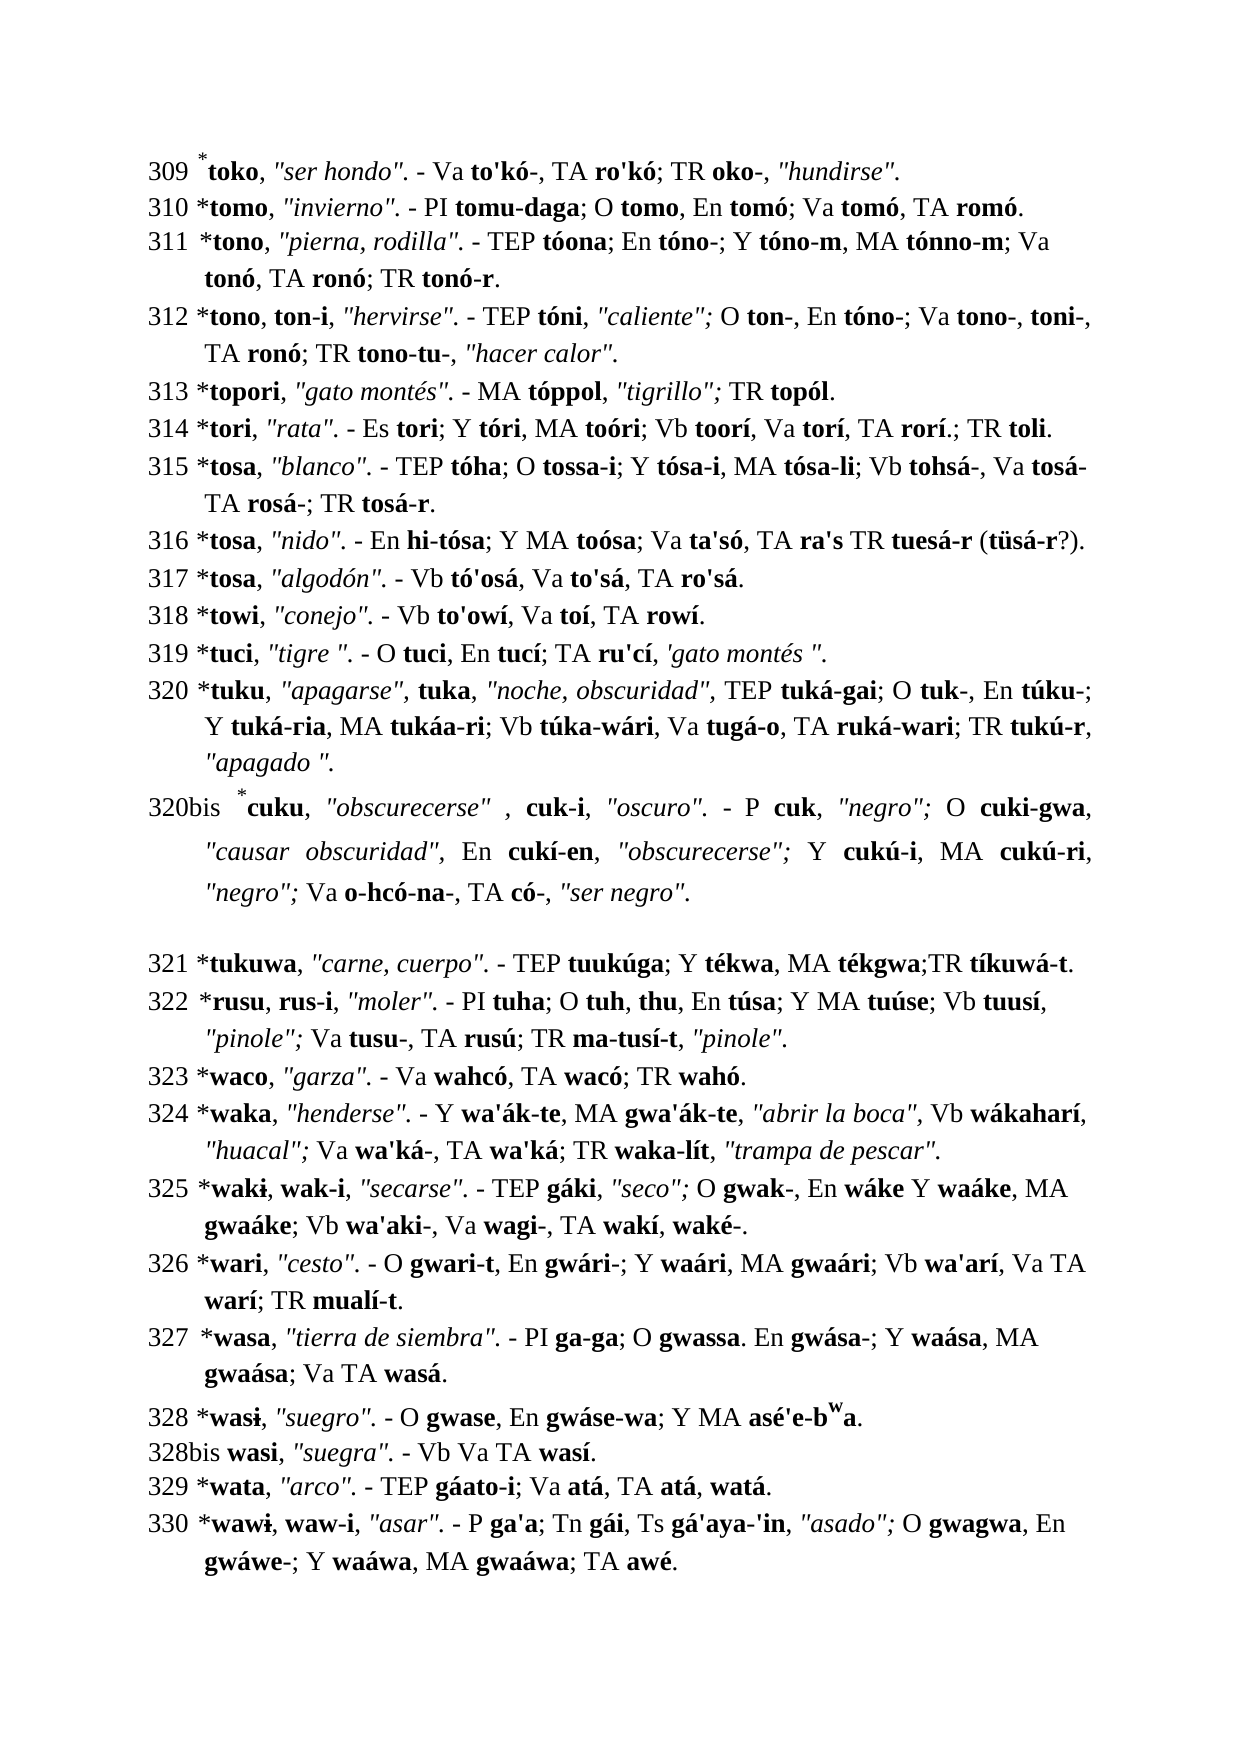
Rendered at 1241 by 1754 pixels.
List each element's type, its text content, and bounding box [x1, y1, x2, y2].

list *tuci, "tigre ". - O tuci, En tucí; ТА ru'сí, 'gato тоntés ". [148, 637, 1092, 668]
list *wakɨ, wak-i, "secarse". - ТЕР gáki, "seco"; O gwak-, En wáke Y waáke, MA gwaáke; Vb wa'aki-, Va wagi-, ТА wakí, waké-. [148, 1172, 1092, 1240]
list *wasa, "tierra dе siembra". - PI ga-ga; O gwassa. En gwása-; Y waása, MA gwaása; Va ТА wasá. [148, 1321, 1092, 1388]
text 320bis *сuku, "obscurecerse" , сuk-i, "oscuro". - Р сuk, "negro"; O cuki-gwa, "causar obscuridad", Еn сukí-еn, "obscurecerse"; Y cukú-i, MA cukú-ri, "negro"; Va о-hcó-nа-, ТА сó-, "ser nеgrо". [148, 783, 1092, 908]
list *tono, ton-i, "hervirse". - TEP tóni, "caliente"; O ton-, En tóno-; Va tono-, toni-, TA ronó; TR tono-tu-, "hacer calor". [148, 300, 1092, 368]
list *wata, "arco". - ТЕР gáato-i; Va atá, ТА atá, watá. [148, 1470, 1092, 1501]
text 309 *toko, "ser hоndо". - Va to'kó-, ТА rо'kó; TR oko-, "hundirse". [148, 147, 1092, 188]
list *tukuwa, "carne, cuerpo". - ТЕР tuukúga; Y tékwa, МА tékgwa;TR tíkuwá-t. [148, 947, 1092, 978]
list *tori, "rata". - Es tori; Y tóri, MA toóri; Vb toorí, Va torí, TA rorí.; TR toli. [148, 412, 1092, 443]
list *wari, "cesto". - O gwari-t, En gwári-; Y waári, MA gwaári; Vb wa'arí, Va ТА warí; TR mualí-t. [148, 1247, 1092, 1315]
list *waka, "henderse". - Y wa'ák-te, MA gwa'ák-te, "abrir la boca", Vb wákaharí, "huacal"; Va wa'ká-, ТА wa'ká; TR waka-lít, "trampa dе pescar". [148, 1097, 1092, 1166]
list *rusu, rus-i, "moler". - PI tuha; O tuh, thu, En túsa; Y MA tuúse; Vb tuusí, "pinole"; Va tusu-, ТА rusú; TR mа-tusí-t, "pinole". [148, 985, 1092, 1053]
list *tono, "pierna, rodilla". - TEP tóona; En tóno-; Y tóno-m, MA tónno-m; Va tonó, TA ronó; TR tonó-r. [148, 225, 1092, 293]
list *topori, "gato montés". - MA tóppol, "tigrillo"; TR topól. [148, 375, 1092, 406]
list *towi, "соnеjо". - Vb to'owí, Va toí, ТА rowí. [148, 599, 1092, 631]
list *tomo, "invierno". - PI tomu-daga; O tomo, En tomó; Va tomó, TA romó. [148, 191, 1092, 222]
list *wawɨ, waw-i, "asar". - Р ga'a; Tn gái, Ts gá'aya-'in, "asado"; O gwagwa, En gwáwe-; Y waáwa, MA gwaáwa; ТА awé. [148, 1507, 1092, 1576]
list *tosa, "nido". - Еn hi-tósa; Y МА toósa; Va ta'só, ТА rа's TR tuesá-r (tüsá-r?). [148, 524, 1092, 556]
list *waco, "garza". - Va wahcó, ТА wacó; TR wahó. [148, 1059, 1092, 1091]
list *tuku, "apagarse", tuka, "noche, obscuridad", ТЕР tuká-gai; O tuk-, Еn túku-; Y tuká-гiа, МА tukáа-ri; Vb túka-wári, Va tugá-o, ТА ruká-wari; TR tukú-r, "араgаdо ". [148, 674, 1092, 778]
text 328bis wasi, "suegra". - Vb Va ТА wasí. [148, 1436, 1092, 1467]
list *tosa, "аlgоdón". - Vb tó'osá, Va to'sá, ТA ro'sá. [148, 562, 1092, 593]
list *tosa, "blanco". - TEP tóha; O tossa-i; Y tósa-i, MA tósa-li; Vb tohsá-, Va tosá-TA rosá-; TR tosá-r. [148, 450, 1092, 518]
list *wasɨ, "suegro". - O gwase, En gwáse-wa; Y MA asé'e-bwa. [148, 1393, 1092, 1434]
